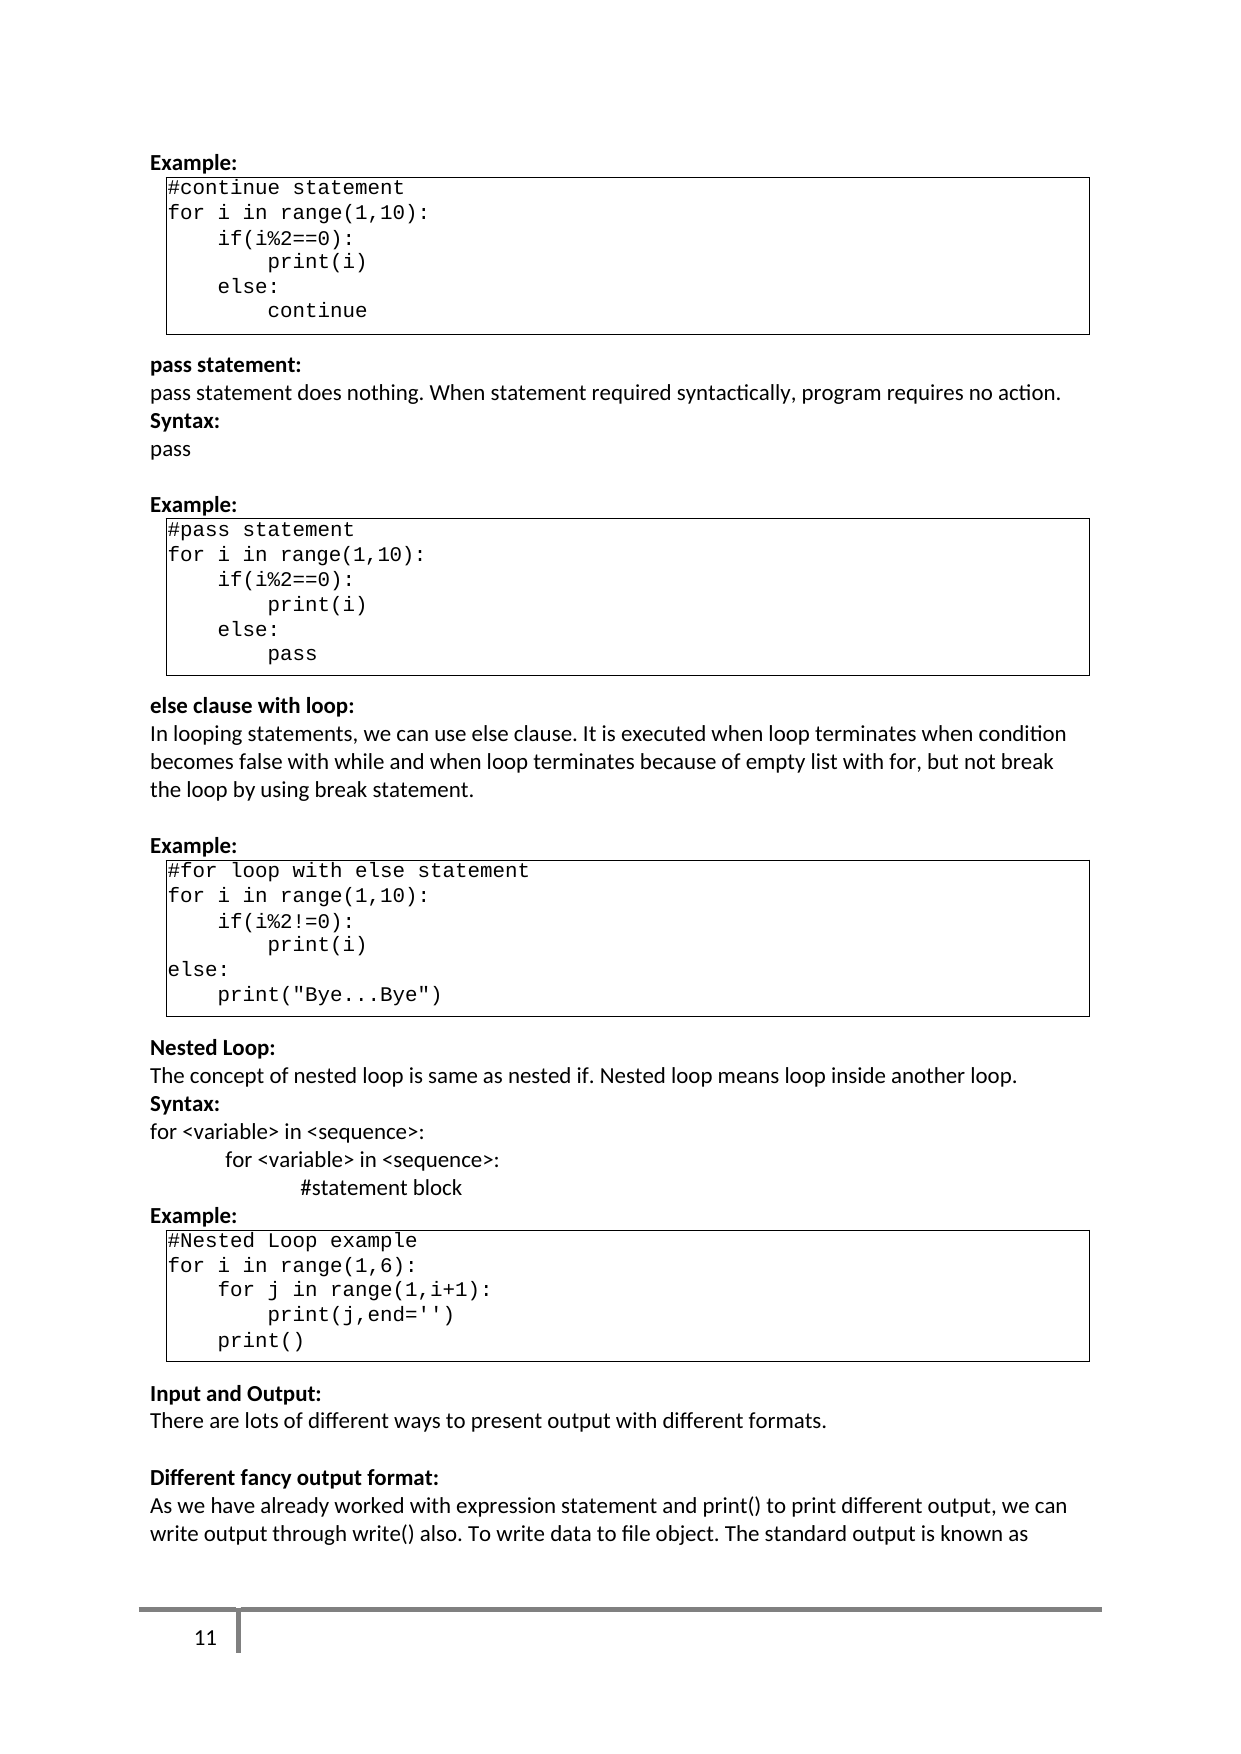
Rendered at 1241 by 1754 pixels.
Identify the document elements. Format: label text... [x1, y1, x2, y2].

text Input and Output: [150, 1379, 1201, 1407]
text pass [150, 434, 1201, 462]
text The concept of nested loop is same as nested if. Nested loop means loop inside another loop. [150, 1061, 1201, 1089]
text Nested Loop: [150, 1033, 1201, 1061]
text for <variable> in <sequence>: [150, 1117, 1201, 1145]
subtitle Example: [150, 831, 1201, 859]
subtitle Example: [150, 1201, 1201, 1229]
text else clause with loop: [150, 692, 1201, 719]
text pass statement does nothing. When statement required syntactically, program requires no action. [150, 378, 1201, 406]
subtitle Different fancy output format: [150, 1463, 1201, 1491]
text As we have already worked with expression statement and print() to print different output, we can write output through write() also. To write data to file object. The standard output is known as [150, 1491, 1071, 1547]
text In looping statements, we can use else clause. It is executed when loop terminates when condition becomes false with while and when loop terminates because of empty list with for, but not break the loop by using break statement. [150, 719, 1070, 803]
subtitle Example: [150, 490, 1201, 518]
text There are lots of different ways to present output with different formats. [150, 1407, 1201, 1435]
subtitle Example: [150, 148, 1201, 176]
text for <variable> in <sequence>: #statement block [225, 1145, 502, 1201]
text pass statement: [150, 350, 1201, 378]
subtitle Syntax: [150, 1089, 1201, 1117]
subtitle Syntax: [150, 406, 1201, 434]
